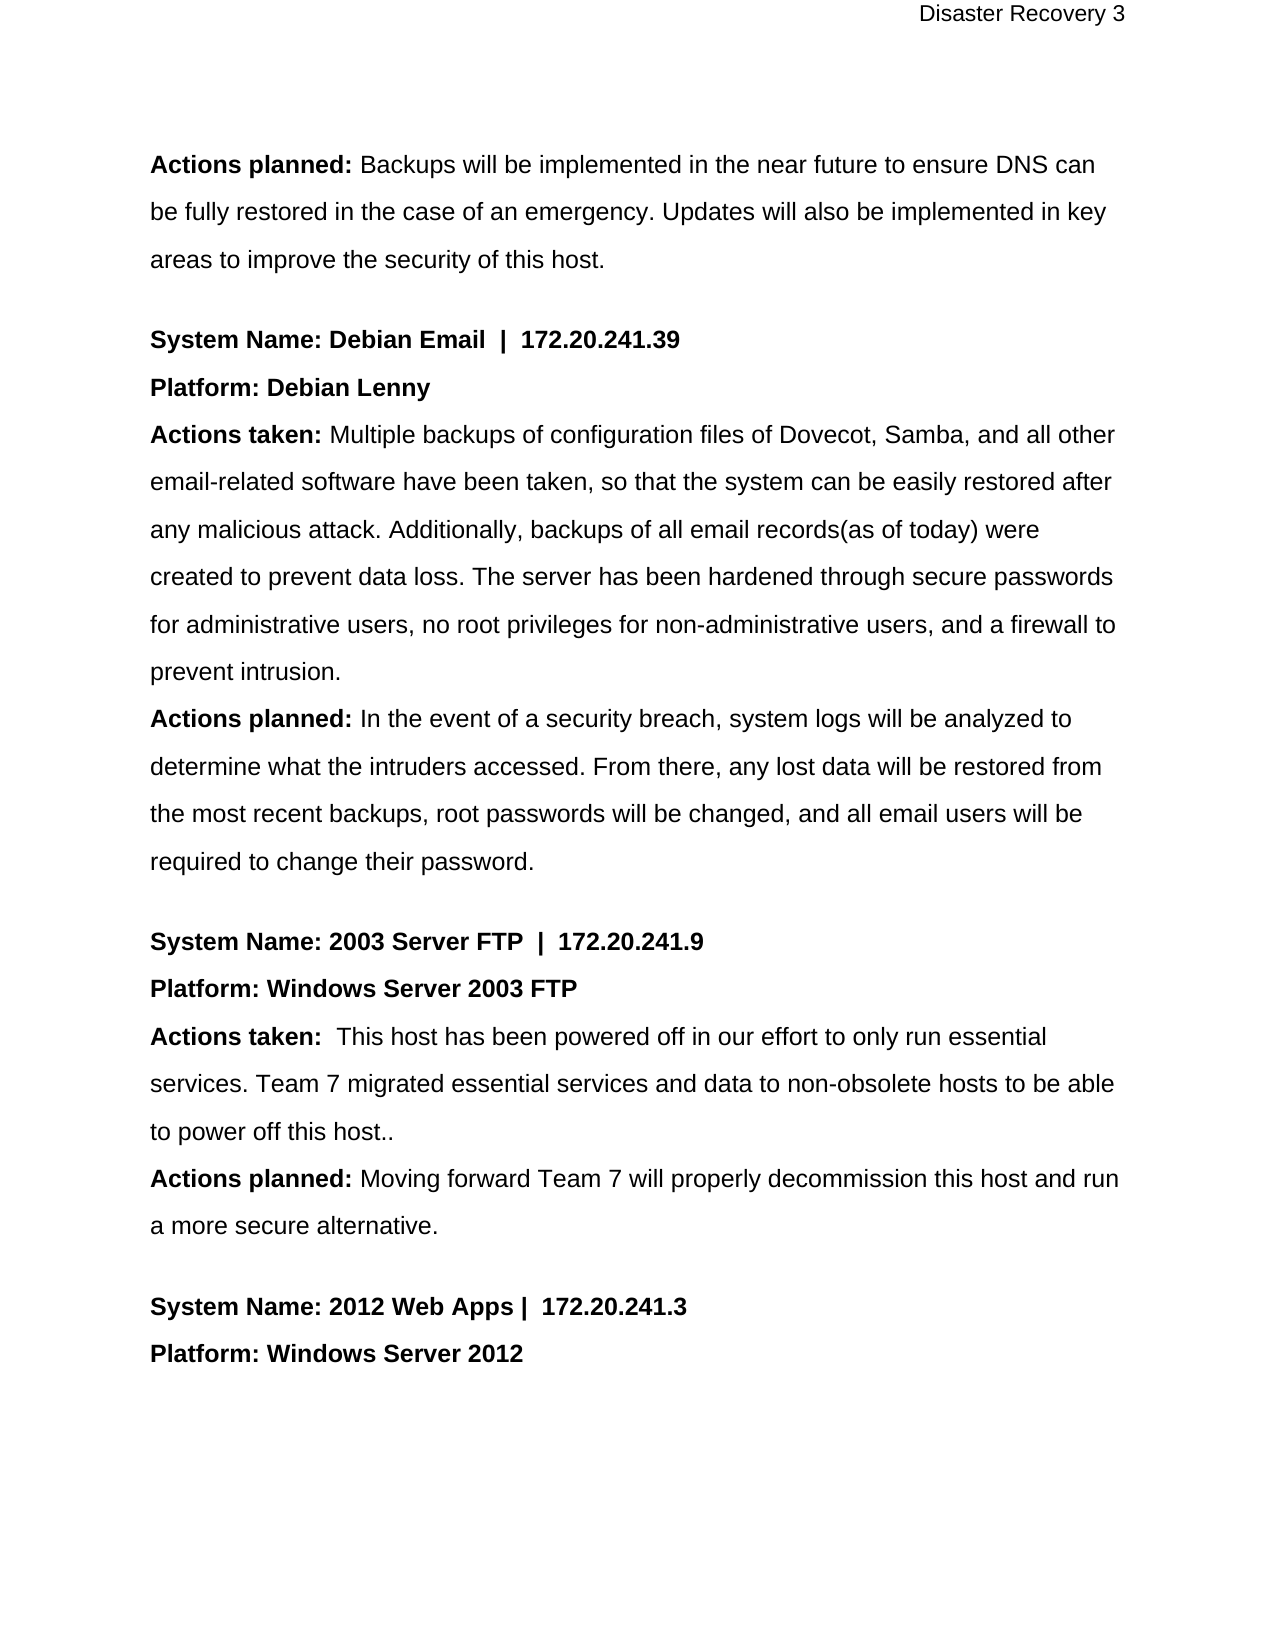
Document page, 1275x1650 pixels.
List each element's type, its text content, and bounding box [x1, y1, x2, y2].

text System Name: 2003 Server FTP | 172.20.241.9 [150, 927, 1125, 956]
text System Name: Debian Email | 172.20.241.39 [150, 325, 1125, 354]
text Platform: Windows Server 2012 [150, 1339, 1125, 1368]
text Actions planned: Moving forward Team 7 will properly decommission this host and run a more secure alternative. [150, 1164, 1125, 1240]
text Actions planned: In the event of a security breach, system logs will be analyzed to determine what the intruders accessed. From there, any lost data will be restored from the most recent backups, root passwords will be changed, and all email users will be required to change their password. [150, 704, 1125, 875]
text Platform: Debian Lenny [150, 373, 1125, 401]
text Actions taken: Multiple backups of configuration files of Dovecot, Samba, and all other email-related software have been taken, so that the system can be easily restored after any malicious attack. Additionally, backups of all email records(as of today) were created to prevent data loss. The server has been hardened through secure passwords for administrative users, no root privileges for non-administrative users, and a firewall to prevent intrusion. [150, 420, 1125, 686]
text System Name: 2012 Web Apps | 172.20.241.3 [150, 1292, 1125, 1321]
text Actions planned: Backups will be implemented in the near future to ensure DNS can be fully restored in the case of an emergency. Updates will also be implemented in key areas to improve the security of this host. [150, 150, 1125, 273]
text Platform: Windows Server 2003 FTP Actions taken: This host has been powered off in our effort to only run essential services. Team 7 migrated essential services and data to non-obsolete hosts to be able to power off this host.. [150, 974, 1125, 1145]
